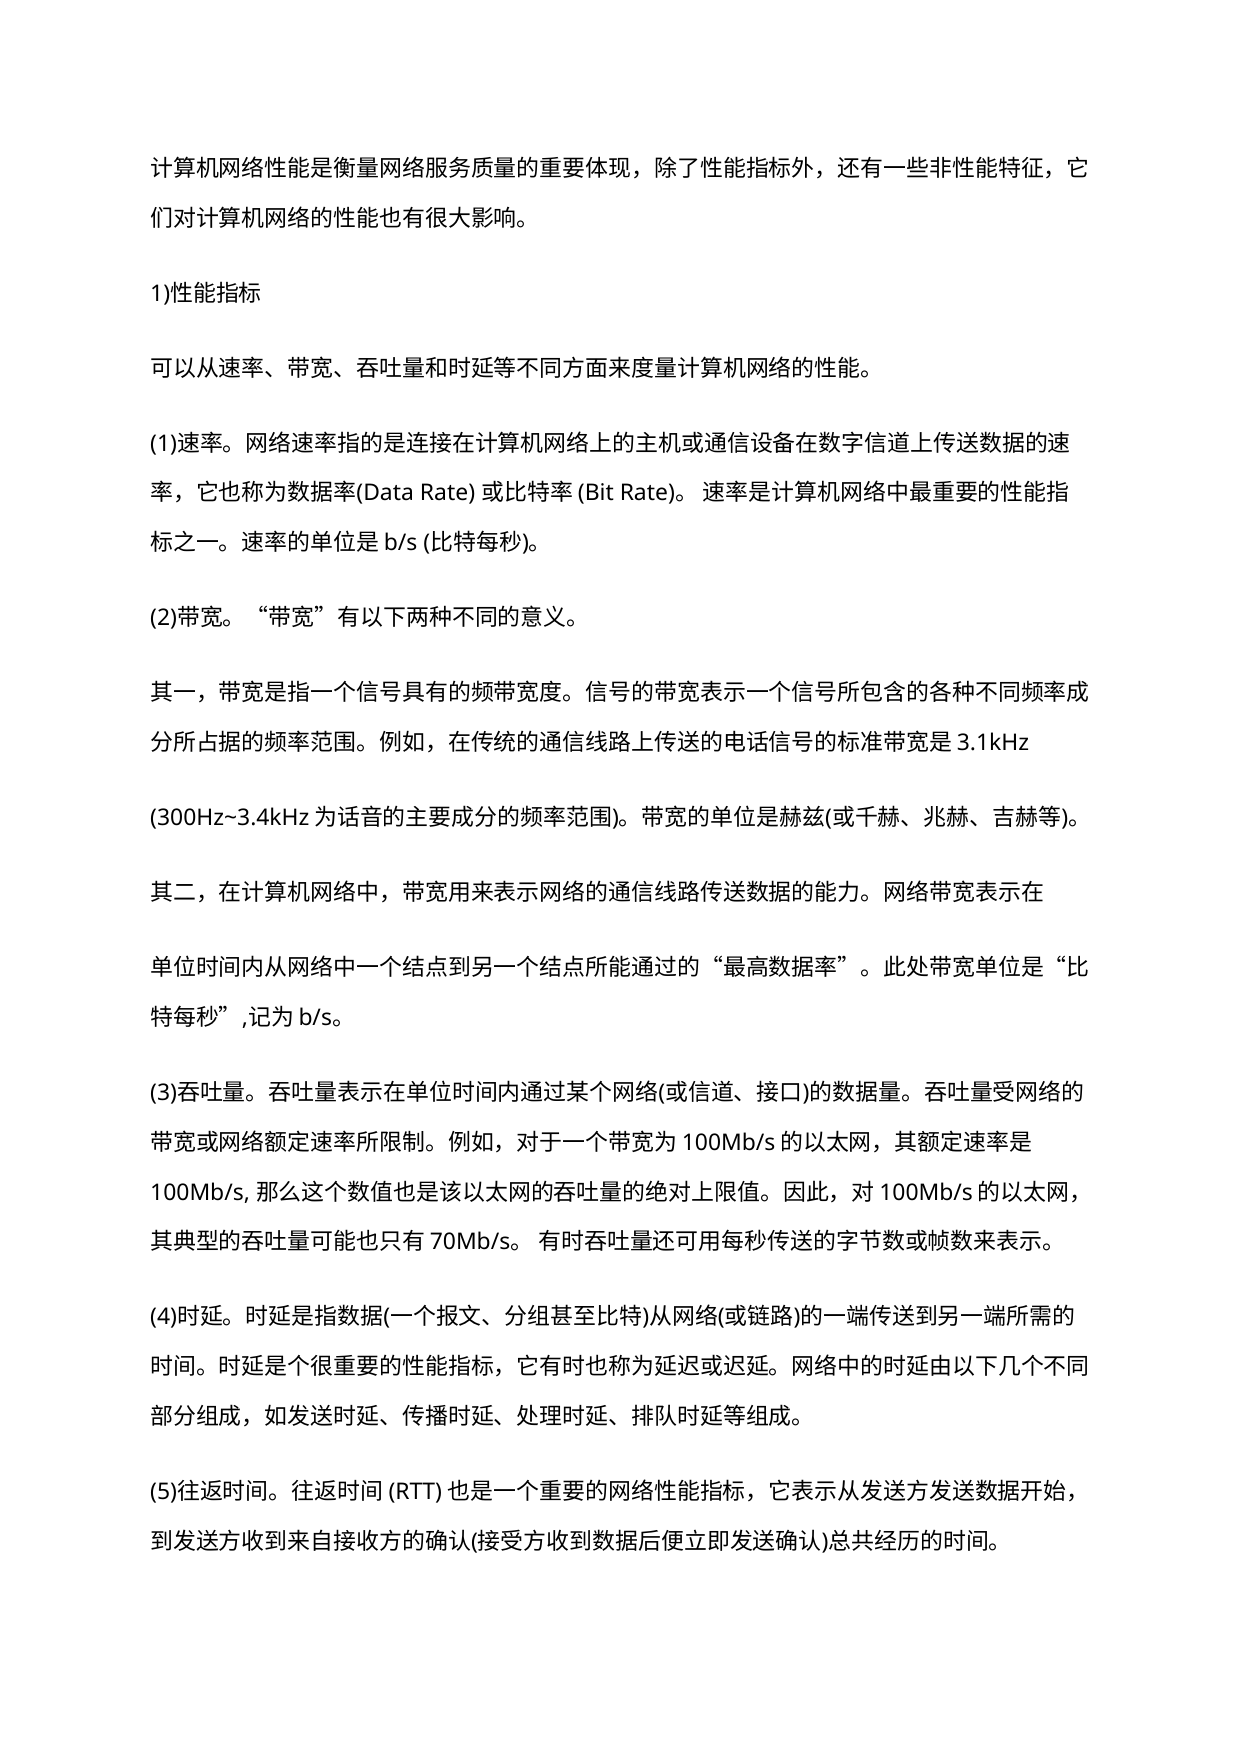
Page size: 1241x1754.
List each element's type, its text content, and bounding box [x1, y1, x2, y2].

text 1)性能指标 [150, 274, 1090, 308]
text 其二，在计算机网络中，带宽用来表示网络的通信线路传送数据的能力。网络带宽表示在 [150, 874, 1090, 907]
text (4)时延。时延是指数据(一个报文、分组甚至比特)从网络(或链路)的一端传送到另一端所需的时间。时延是个很重要的性能指标，它有时也称为延迟或迟延。网络中的时延由以下几个不同部分组成，如发送时延、传播时延、处理时延、排队时延等组成。 [150, 1298, 1090, 1431]
text (3)吞吐量。吞吐量表示在单位时间内通过某个网络(或信道、接口)的数据量。吞吐量受网络的带宽或网络额定速率所限制。例如，对于一个带宽为100Mb/s的以太网，其额定速率是100Mb/s, 那么这个数值也是该以太网的吞吐量的绝对上限值。因此，对100Mb/s的以太网，其典型的吞吐量可能也只有70Mb/s。 有时吞吐量还可用每秒传送的字节数或帧数来表示。 [150, 1073, 1090, 1257]
text (300Hz~3.4kHz为话音的主要成分的频率范围)。带宽的单位是赫兹(或千赫、兆赫、吉赫等)。 [150, 799, 1090, 832]
text 计算机网络性能是衡量网络服务质量的重要体现，除了性能指标外，还有一些非性能特征，它们对计算机网络的性能也有很大影响。 [150, 150, 1090, 233]
text (5)往返时间。往返时间 (RTT) 也是一个重要的网络性能指标，它表示从发送方发送数据开始，到发送方收到来自接收方的确认(接受方收到数据后便立即发送确认)总共经历的时间。 [150, 1473, 1090, 1556]
text (2)带宽。“带宽”有以下两种不同的意义。 [150, 599, 1090, 632]
text 其一，带宽是指一个信号具有的频带宽度。信号的带宽表示一个信号所包含的各种不同频率成分所占据的频率范围。例如，在传统的通信线路上传送的电话信号的标准带宽是3.1kHz [150, 674, 1090, 757]
text 可以从速率、带宽、吞吐量和时延等不同方面来度量计算机网络的性能。 [150, 349, 1090, 383]
text (1)速率。网络速率指的是连接在计算机网络上的主机或通信设备在数字信道上传送数据的速率，它也称为数据率(Data Rate) 或比特率 (Bit Rate)。 速率是计算机网络中最重要的性能指标之一。速率的单位是b/s (比特每秒)。 [150, 424, 1090, 557]
text 单位时间内从网络中一个结点到另一个结点所能通过的“最高数据率”。此处带宽单位是“比特每秒”,记为b/s。 [150, 949, 1090, 1032]
